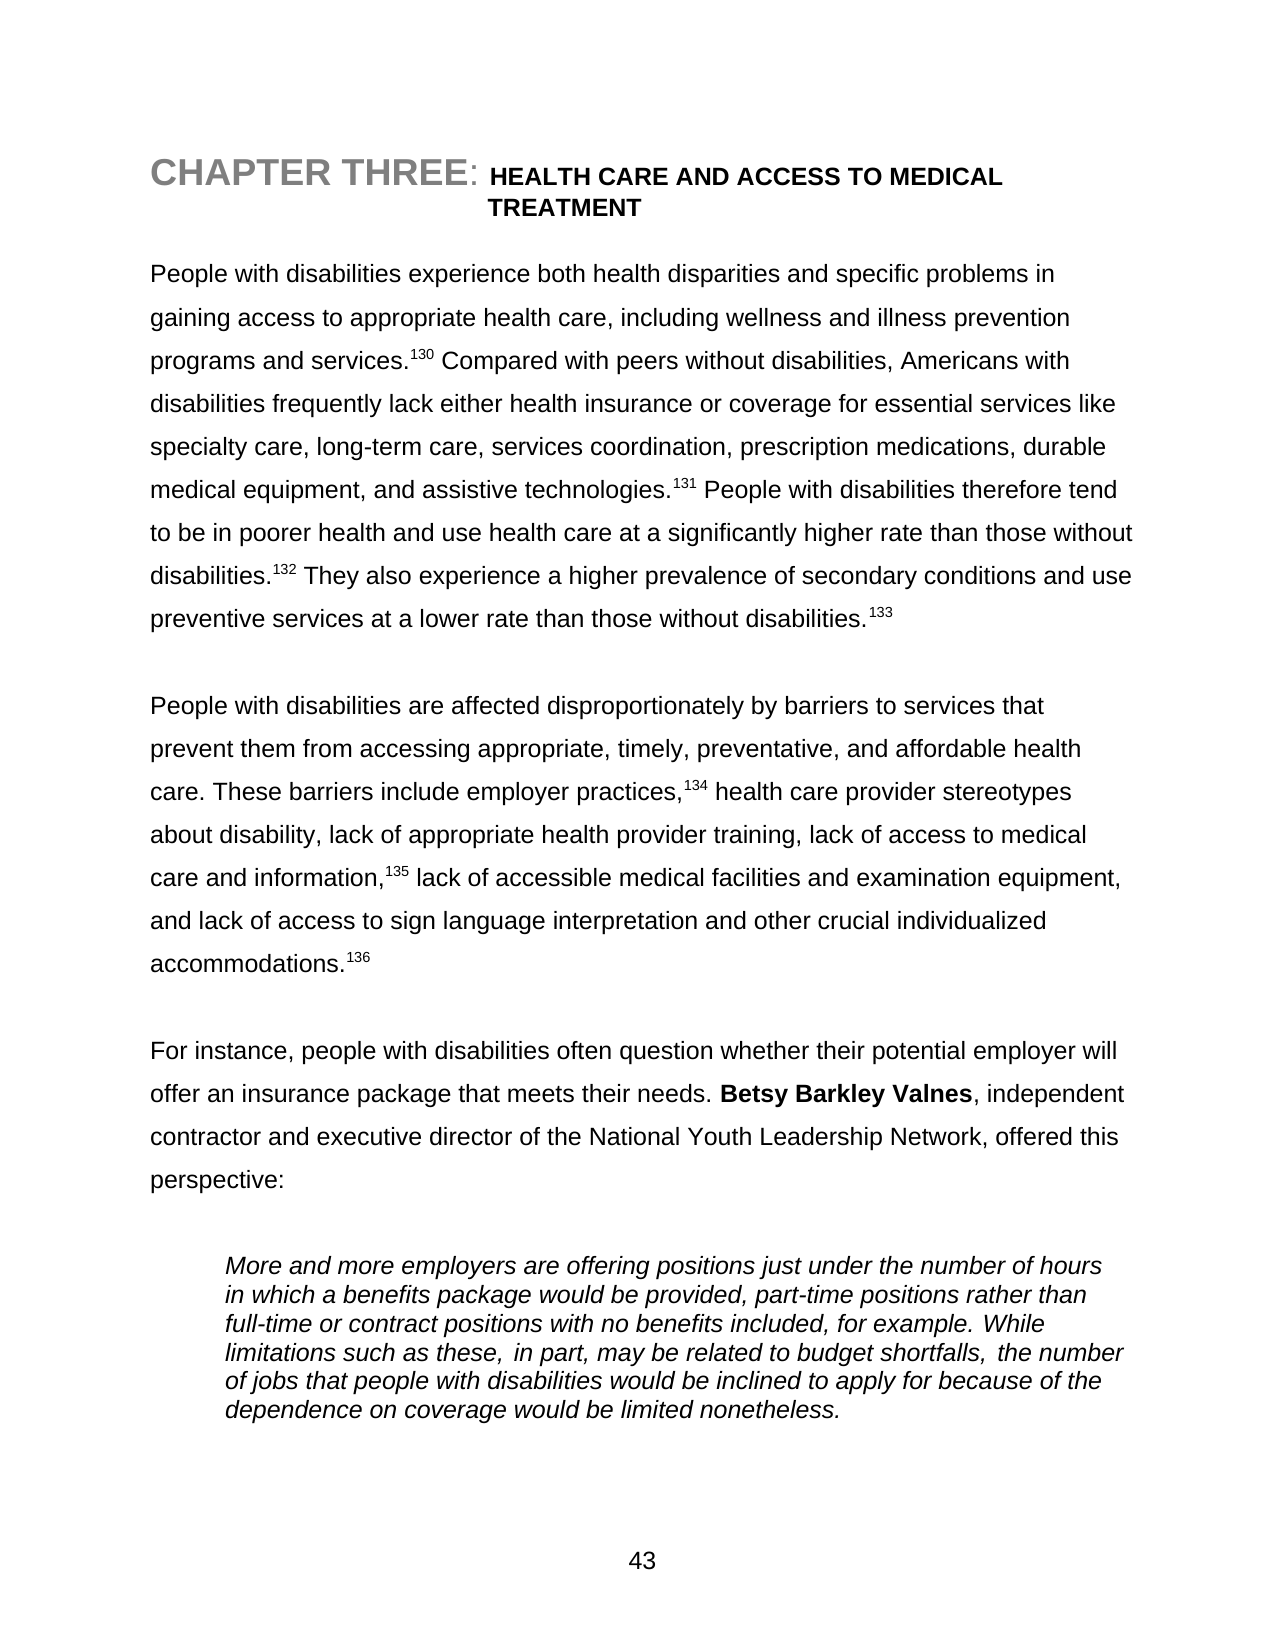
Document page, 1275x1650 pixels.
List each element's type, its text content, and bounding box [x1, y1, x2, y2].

subtitle Chapter Three: Health Care and Access to Medical Treatment [150, 150, 1134, 222]
text For instance, people with disabilities often question whether their potential employer will offer an insurance package that meets their needs. Betsy Barkley Valnes, independent contractor and executive director of the National Youth Leadership Network, offered this perspective: [150, 1036, 1134, 1194]
text People with disabilities experience both health disparities and specific problems in gaining access to appropriate health care, including wellness and illness prevention programs and services. Compared with peers without disabilities, Americans with disabilities frequently lack either health insurance or coverage for essential services like specialty care, long-term care, services coordination, prescription medications, durable medical equipment, and assistive technologies. People with disabilities therefore tend to be in poorer health and use health care at a significantly higher rate than those without disabilities. They also experience a higher prevalence of secondary conditions and use preventive services at a lower rate than those without disabilities. [150, 259, 1134, 633]
text in which a benefits package would be provided, part-time positions rather than full-time or contract positions with no benefits included, for example. While limitations such as these, in part, may be related to budget shortfalls, the number of jobs that people with disabilities would be inclined to apply for because of the dependence on coverage would be limited nonetheless. [225, 1280, 1134, 1424]
text People with disabilities are affected disproportionately by barriers to services that prevent them from accessing appropriate, timely, preventative, and affordable health care. These barriers include employer practices, health care provider stereotypes about disability, lack of appropriate health provider training, lack of access to medical care and information, lack of accessible medical facilities and examination equipment, and lack of access to sign language interpretation and other crucial individualized accommodations. [150, 691, 1134, 978]
text More and more employers are offering positions just under the number of hours [225, 1251, 1134, 1280]
